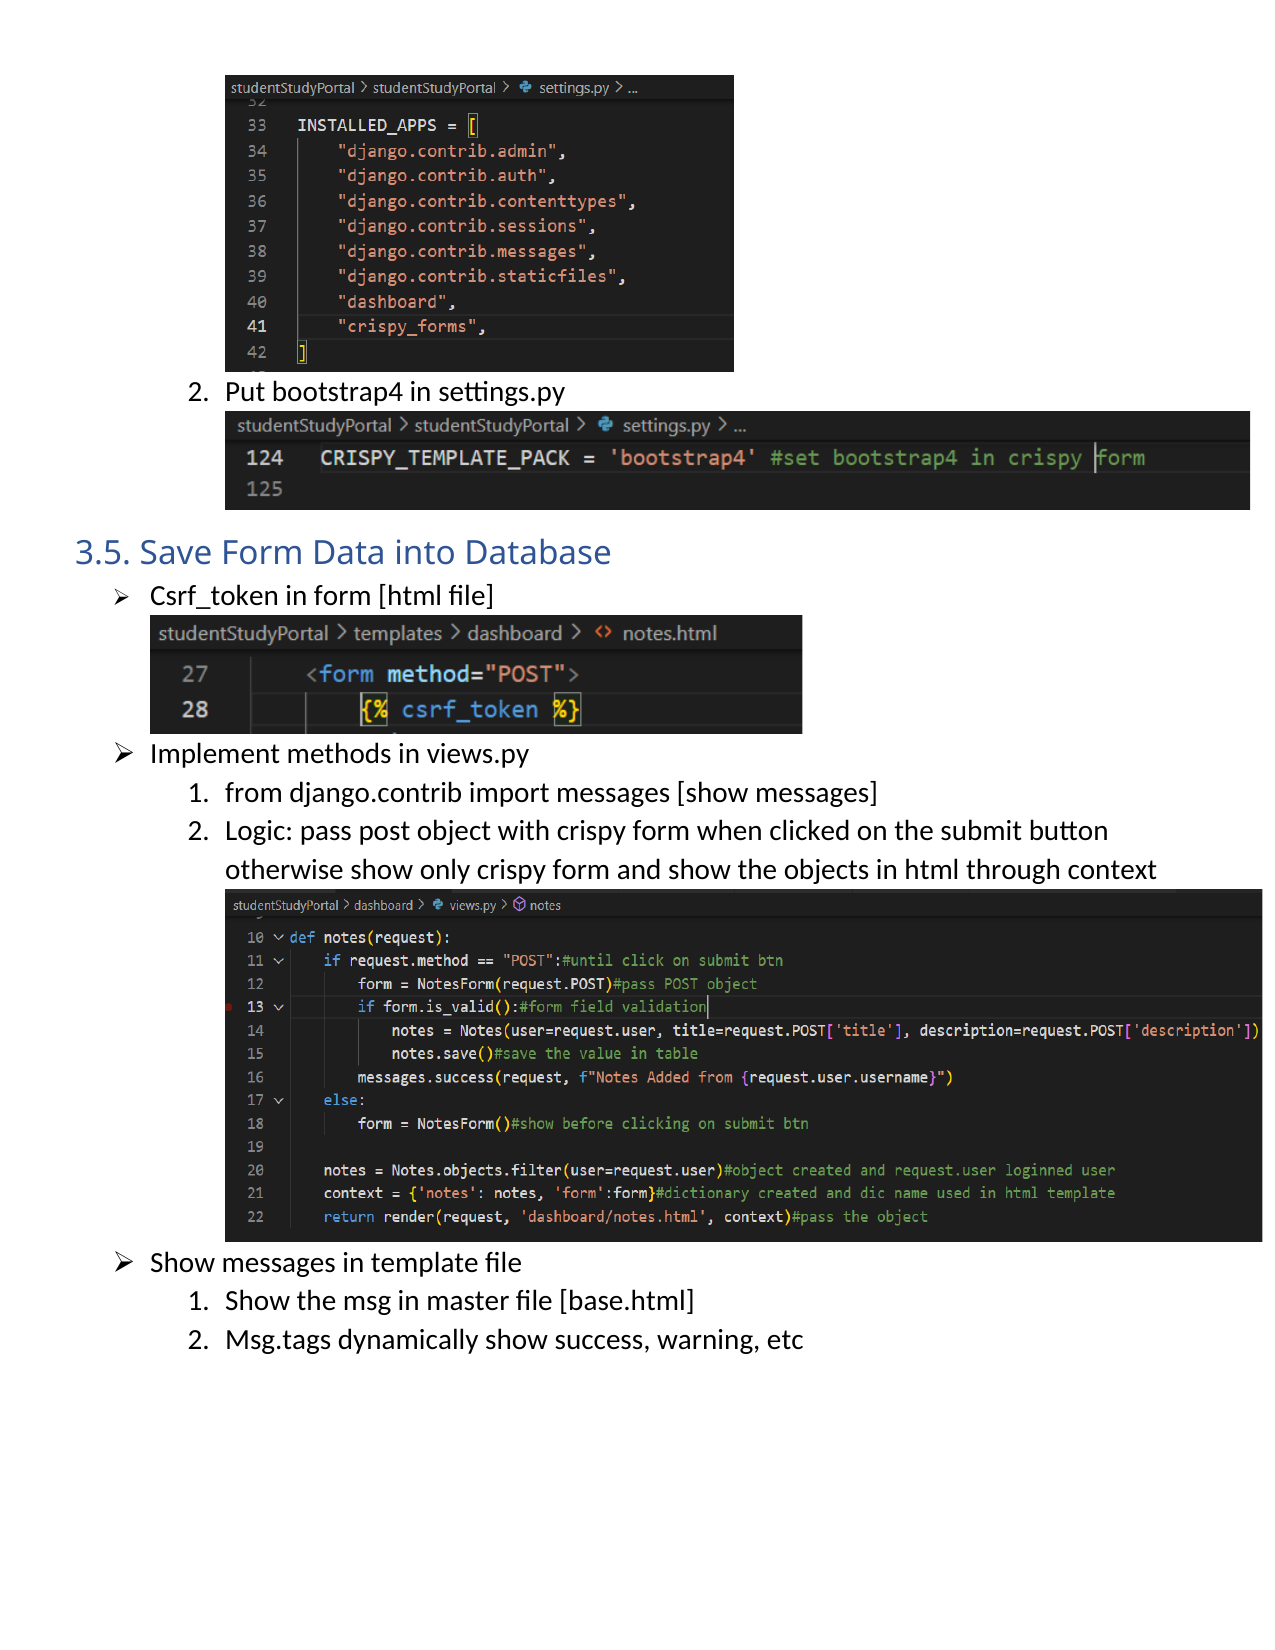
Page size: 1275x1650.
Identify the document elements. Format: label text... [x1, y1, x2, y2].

list Csrf_token in form [html file] [112, 577, 1200, 613]
picture [225, 889, 1263, 1242]
list from django.contrib import messages [show messages] [187, 774, 1200, 809]
picture [225, 411, 1250, 510]
list Implement methods in views.py [112, 736, 1200, 771]
list Put bootstrap4 in settings.py [187, 373, 1200, 409]
list Msg.tags dynamically show success, warning, etc [187, 1321, 1200, 1356]
list Show messages in template file [112, 1244, 1200, 1279]
picture [225, 75, 734, 372]
list Show the msg in master file [base.html] [187, 1282, 1200, 1318]
picture [150, 615, 803, 734]
subtitle 3.5. Save Form Data into Database [75, 528, 1200, 574]
list Logic: pass post object with crispy form when clicked on the submit button otherwise show only crispy form and show the objects in html through context [187, 812, 1200, 886]
